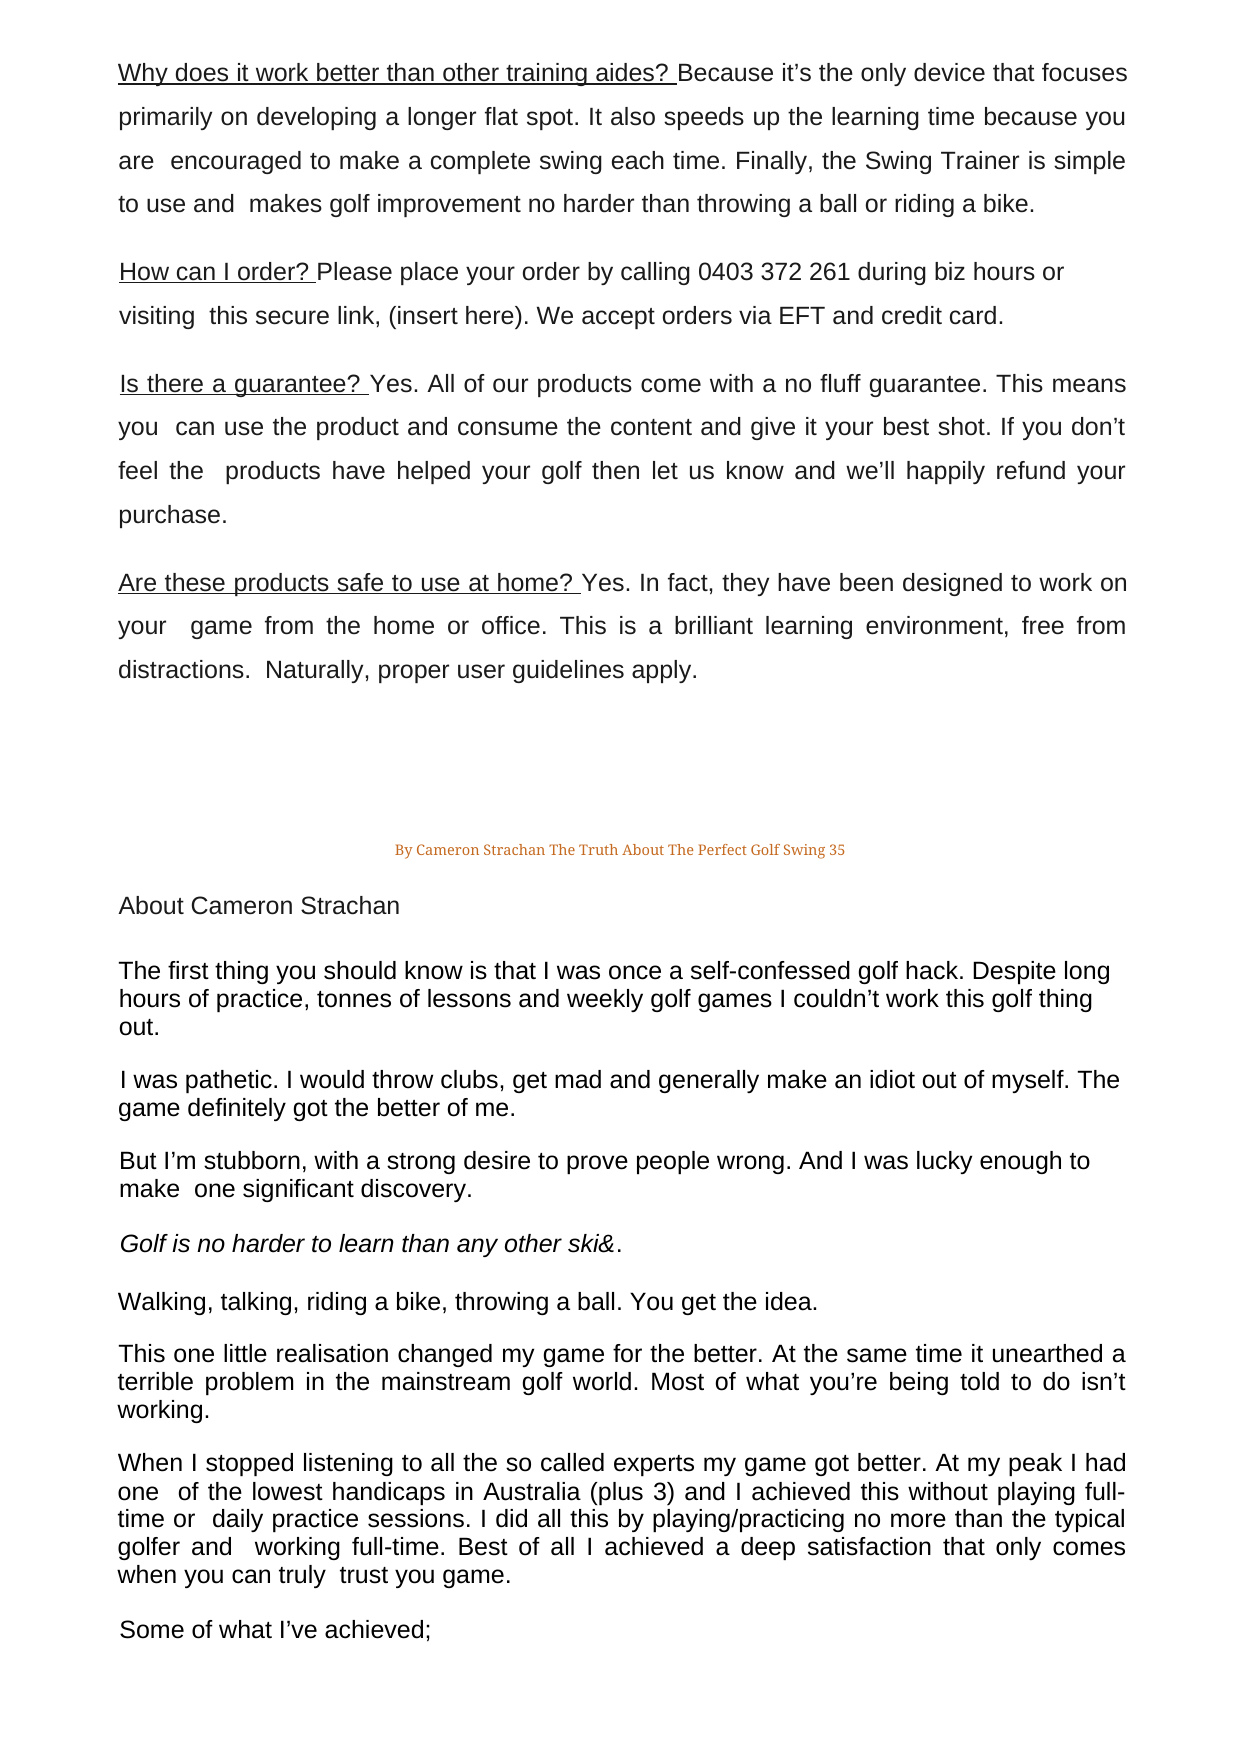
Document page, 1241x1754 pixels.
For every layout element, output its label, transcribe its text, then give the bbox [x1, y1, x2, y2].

text This one little realisation changed my game for the better. At the same time it unearthed a terrible problem in the mainstream golf world. Most of what you’re being told to do isn’t working. [117, 1340, 1128, 1424]
text Some of what I’ve achieved; [119, 1615, 1155, 1643]
text Are these products safe to use at home? Yes. In fact, they have been designed to work on your game from the home or office. This is a brilliant learning environment, free from distractions. Naturally, proper user guidelines apply. [118, 568, 1128, 684]
text Walking, talking, riding a bike, throwing a ball. You get the idea. [118, 1287, 1155, 1315]
text Why does it work better than other training aides? Because it’s the only device that focuses primarily on developing a longer flat spot. It also speeds up the learning time because you are encouraged to make a complete swing each time. Finally, the Swing Trainer is simple to use and makes golf improvement no harder than throwing a ball or riding a bike. [118, 58, 1128, 218]
text By Cameron Strachan The Truth About The Perfect Golf Swing 35 [118, 839, 1122, 859]
text Is there a guarantee? Yes. All of our products come with a no fluff guarantee. This means you can use the product and consume the content and give it your best shot. If you don’t feel the products have helped your golf then let us know and we’ll happily refund your purchase. [118, 369, 1128, 528]
text But I’m stubborn, with a strong desire to prove people wrong. And I was lucky enough to make one significant discovery. [119, 1147, 1128, 1203]
text Golf is no harder to learn than any other ski&. [119, 1229, 1155, 1258]
text About Cameron Strachan [118, 891, 1155, 919]
text How can I order? Please place your order by calling 0403 372 261 during biz hours or visiting this secure link, (insert here). We accept orders via EFT and credit card. [119, 257, 1128, 329]
text I was pathetic. I would throw clubs, get mad and generally make an idiot out of myself. The game definitely got the better of me. [118, 1066, 1128, 1122]
text The first thing you should know is that I was once a self-confessed golf hack. Despite long hours of practice, tonnes of lessons and weekly golf games I couldn’t work this golf thing out. [118, 957, 1128, 1041]
text When I stopped listening to all the so called experts my game got better. At my peak I had one of the lowest handicaps in Australia (plus 3) and I achieved this without playing full-time or daily practice sessions. I did all this by playing/practicing no more than the typical golfer and working full-time. Best of all I achieved a deep satisfaction that only comes when you can truly trust you game. [117, 1449, 1128, 1589]
